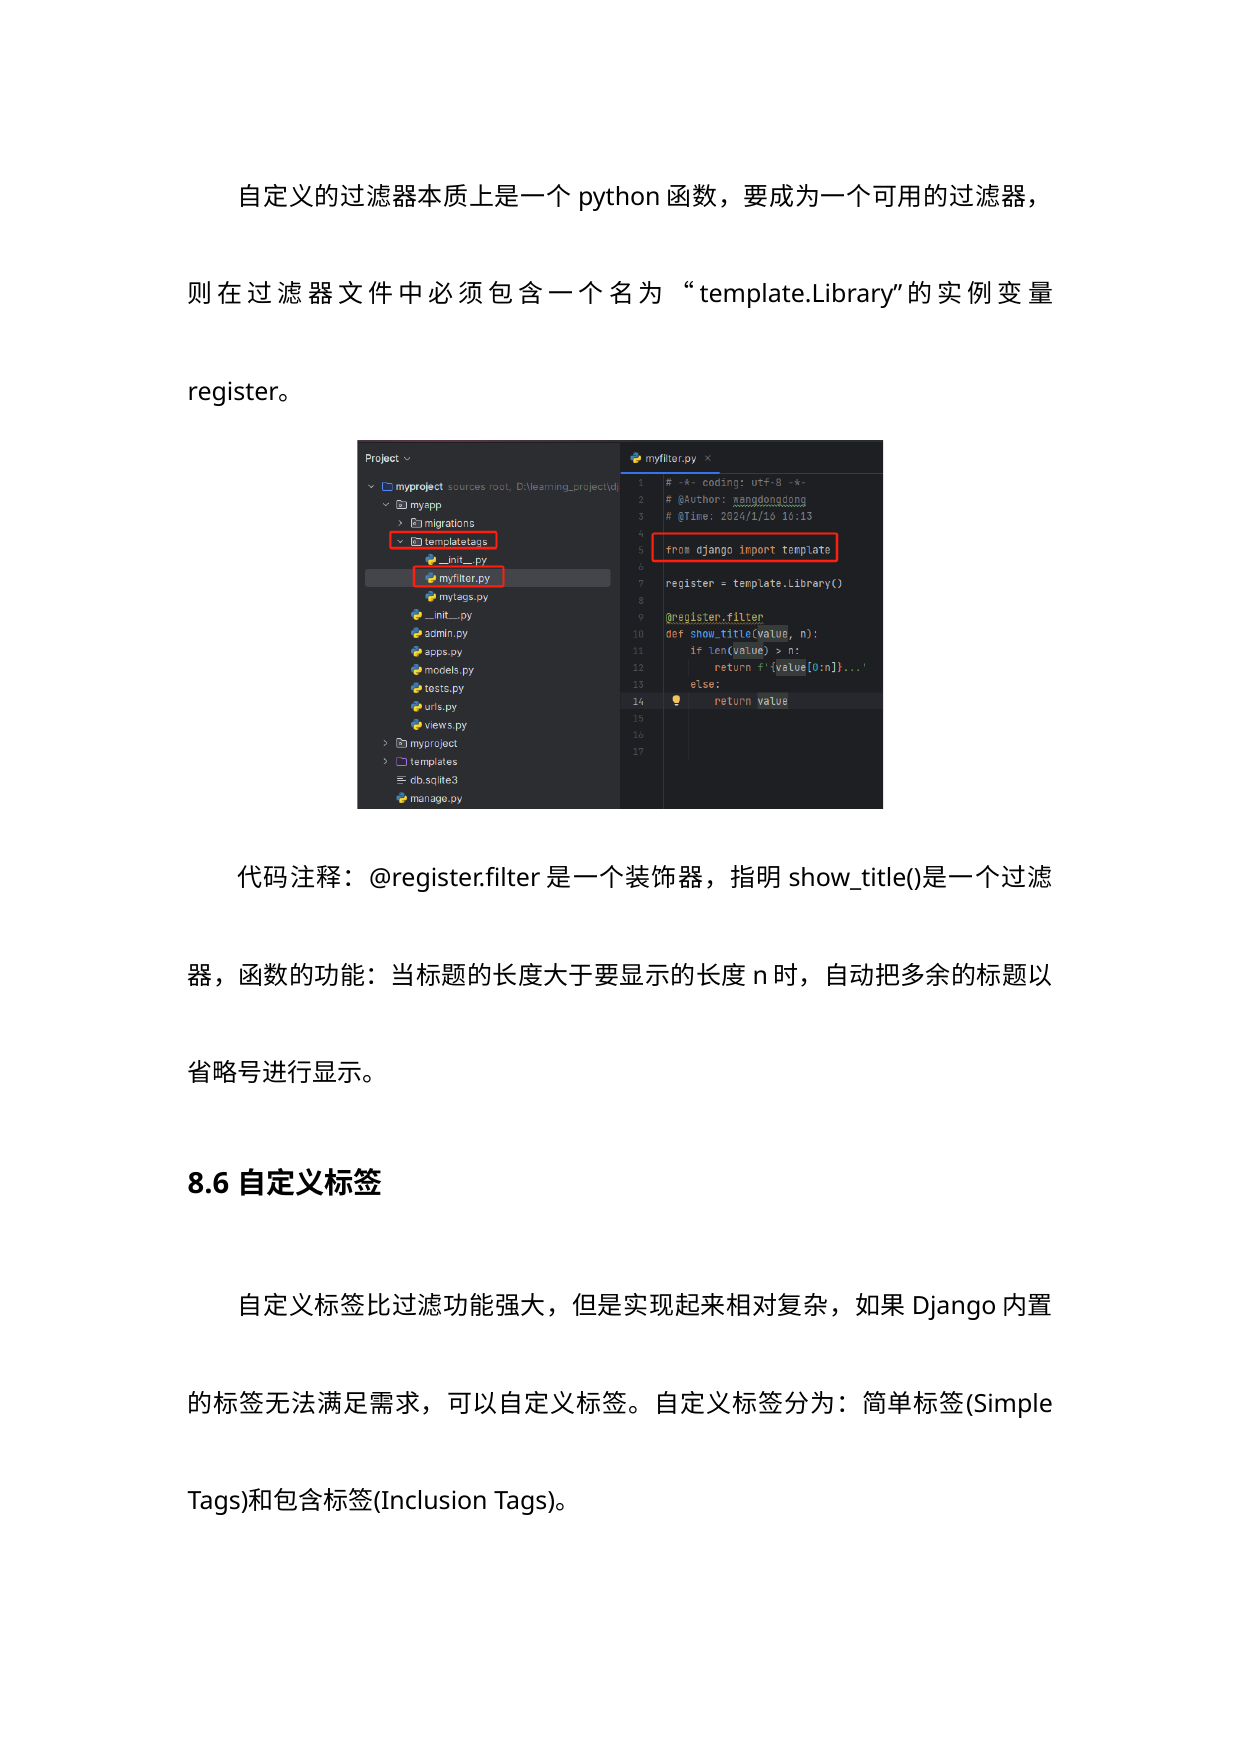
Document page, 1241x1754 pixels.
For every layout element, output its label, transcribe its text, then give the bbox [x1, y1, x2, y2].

picture [357, 440, 884, 809]
list 代码注释：@register.filter是一个装饰器，指明show_title()是一个过滤器，函数的功能：当标题的长度大于要显示的长度n时，自动把多余的标题以省略号进行显示。 [187, 843, 1053, 1103]
list 自定义的过滤器本质上是一个python函数，要成为一个可用的过滤器，则在过滤器文件中必须包含一个名为“template.Library”的实例变量register。 [187, 162, 1053, 422]
subtitle 8.6 自定义标签 [187, 1149, 1053, 1214]
list 自定义标签比过滤功能强大，但是实现起来相对复杂，如果Django内置的标签无法满足需求，可以自定义标签。自定义标签分为：简单标签(Simple Tags)和包含标签(Inclusion Tags)。 [187, 1271, 1053, 1531]
